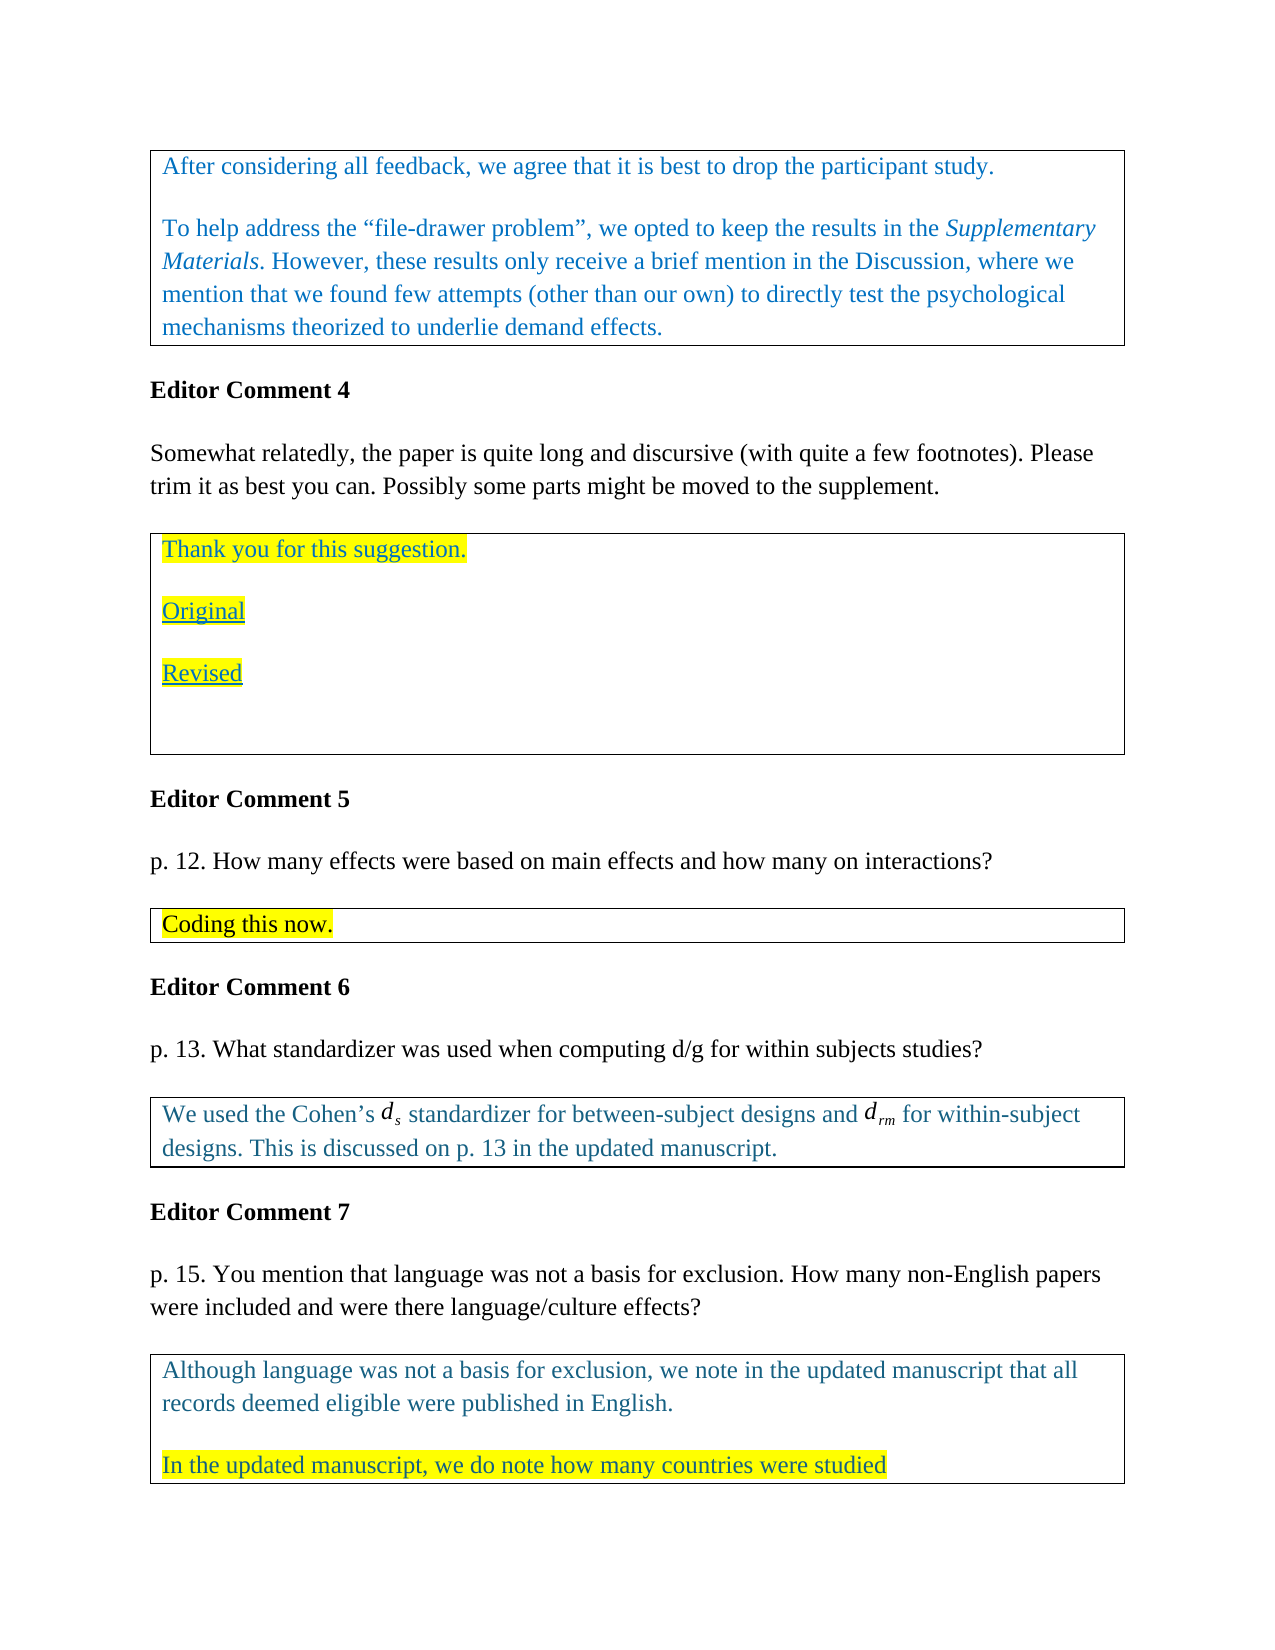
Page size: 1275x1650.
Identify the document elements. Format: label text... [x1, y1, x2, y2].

table_header Thank you for this suggestion. Original Revised [151, 534, 1124, 753]
subtitle Editor Comment 4 [150, 376, 1125, 404]
table_header Although language was not a basis for exclusion, we note in the updated manuscript that all records deemed eligible were published in English. In the updated manuscript, we do note how many countries were studied [151, 1355, 1124, 1483]
text p. 15. You mention that language was not a basis for exclusion. How many non-English papers were included and were there language/culture effects? [150, 1259, 1125, 1321]
text p. 12. How many effects were based on main effects and how many on interactions? [150, 846, 1125, 875]
text p. 13. What standardizer was used when computing d/g for within subjects studies? [150, 1034, 1125, 1063]
table_header We used the Cohen’s standardizer for between-subject designs and for within-subject designs. This is discussed on p. 13 in the updated manuscript. [151, 1098, 1124, 1166]
table_header Coding this now. [151, 909, 1124, 942]
subtitle Editor Comment 5 [150, 784, 1125, 812]
subtitle Editor Comment 7 [150, 1197, 1125, 1225]
text Somewhat relatedly, the paper is quite long and discursive (with quite a few footnotes). Please trim it as best you can. Possibly some parts might be moved to the supplement. [150, 438, 1125, 499]
subtitle Editor Comment 6 [150, 972, 1125, 1001]
table_header After considering all feedback, we agree that it is best to drop the participant study. To help address the “file-drawer problem”, we opted to keep the results in the Supplementary Materials. However, these results only receive a brief mention in the Discussion, where we mention that we found few attempts (other than our own) to directly test the psychological mechanisms theorized to underlie demand effects. [151, 151, 1124, 345]
